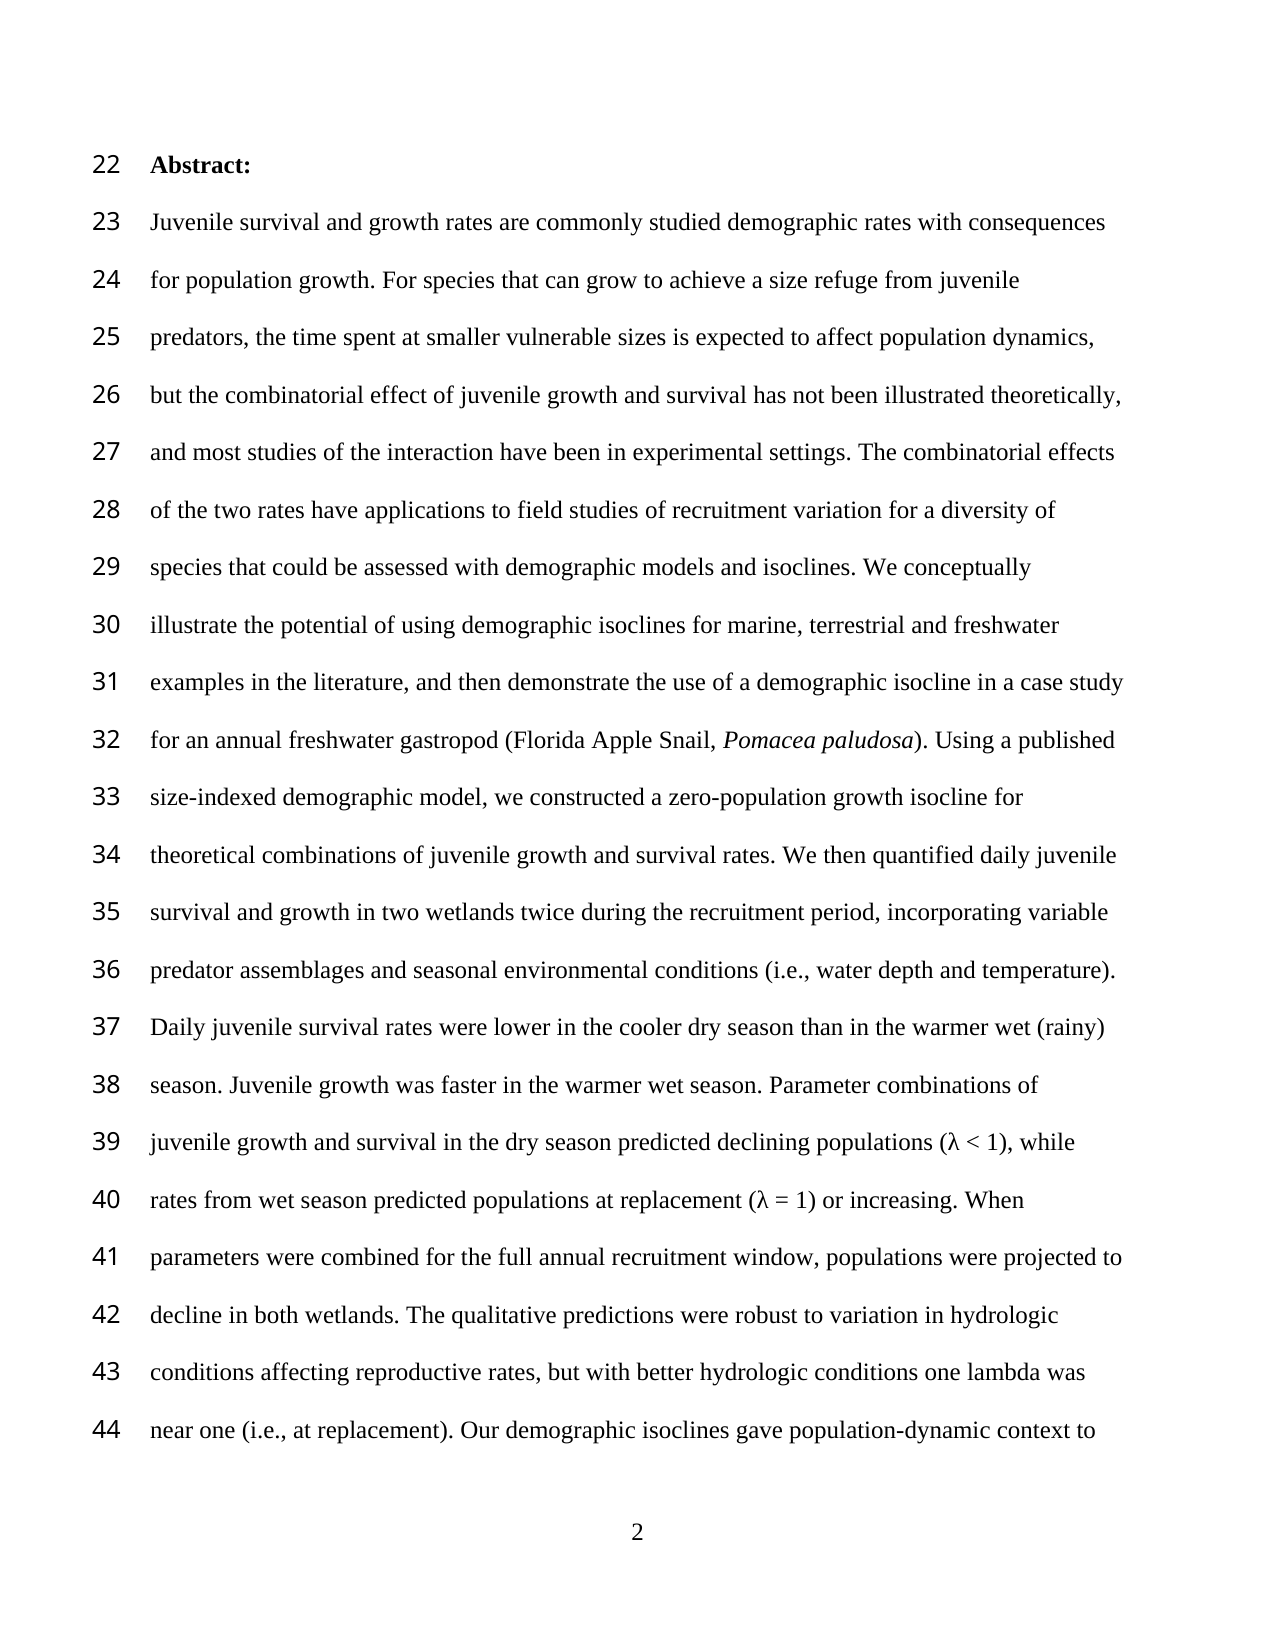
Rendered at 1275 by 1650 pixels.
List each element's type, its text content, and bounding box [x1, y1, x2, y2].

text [150, 207, 1125, 1444]
subtitle Abstract: [150, 150, 1125, 179]
